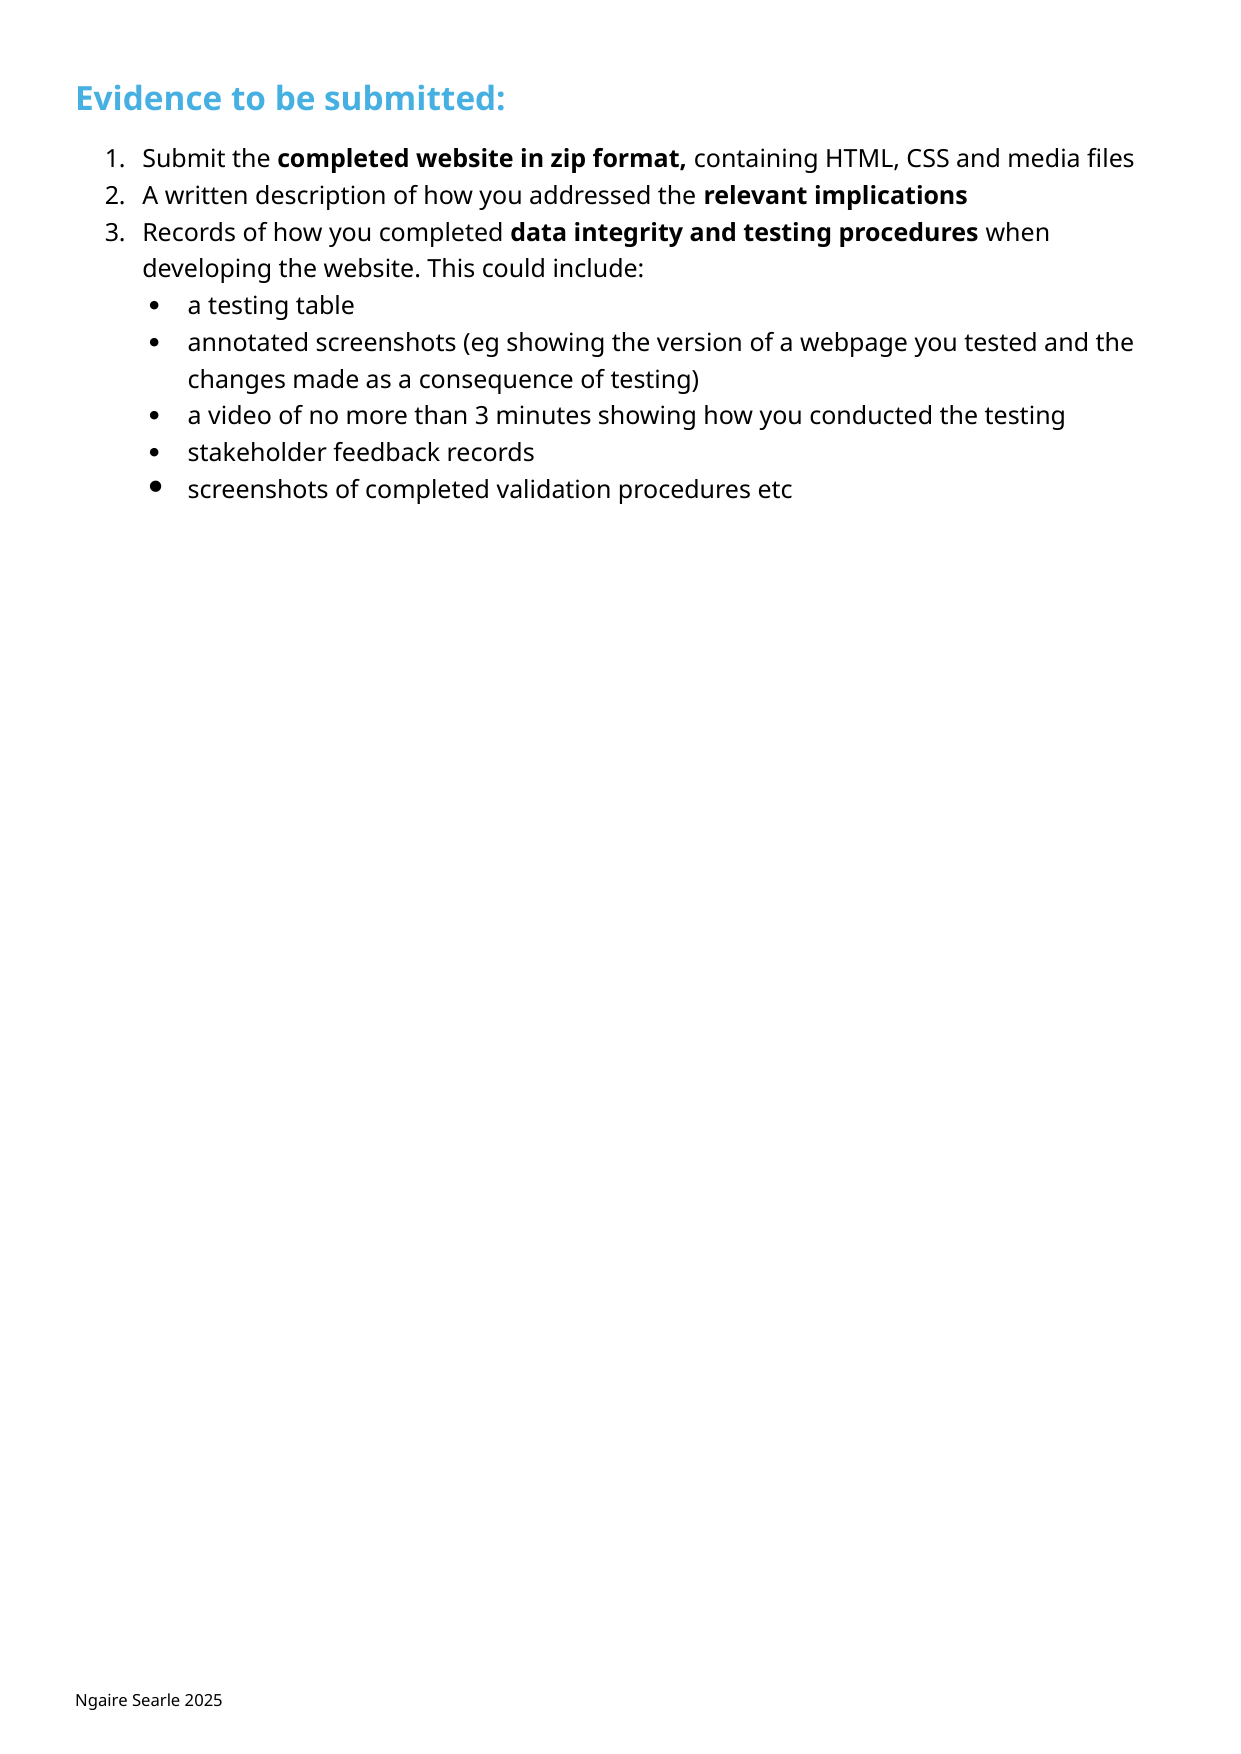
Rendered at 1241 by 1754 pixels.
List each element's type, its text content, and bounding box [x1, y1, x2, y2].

list A written description of how you addressed the relevant implications [104, 177, 1165, 211]
list stakeholder feedback records [150, 435, 1165, 469]
list screenshots of completed validation procedures etc [150, 472, 1165, 506]
list a testing table [150, 288, 1165, 322]
list Submit the completed website in zip format, containing HTML, CSS and media files [104, 141, 1165, 175]
list a video of no more than 3 minutes showing how you conducted the testing [150, 398, 1165, 432]
list Records of how you completed data integrity and testing procedures when developing the website. This could include: [104, 214, 1165, 285]
list annotated screenshots (eg showing the version of a webpage you tested and the changes made as a consequence of testing) [150, 324, 1165, 395]
text Evidence to be submitted: [75, 75, 1165, 120]
